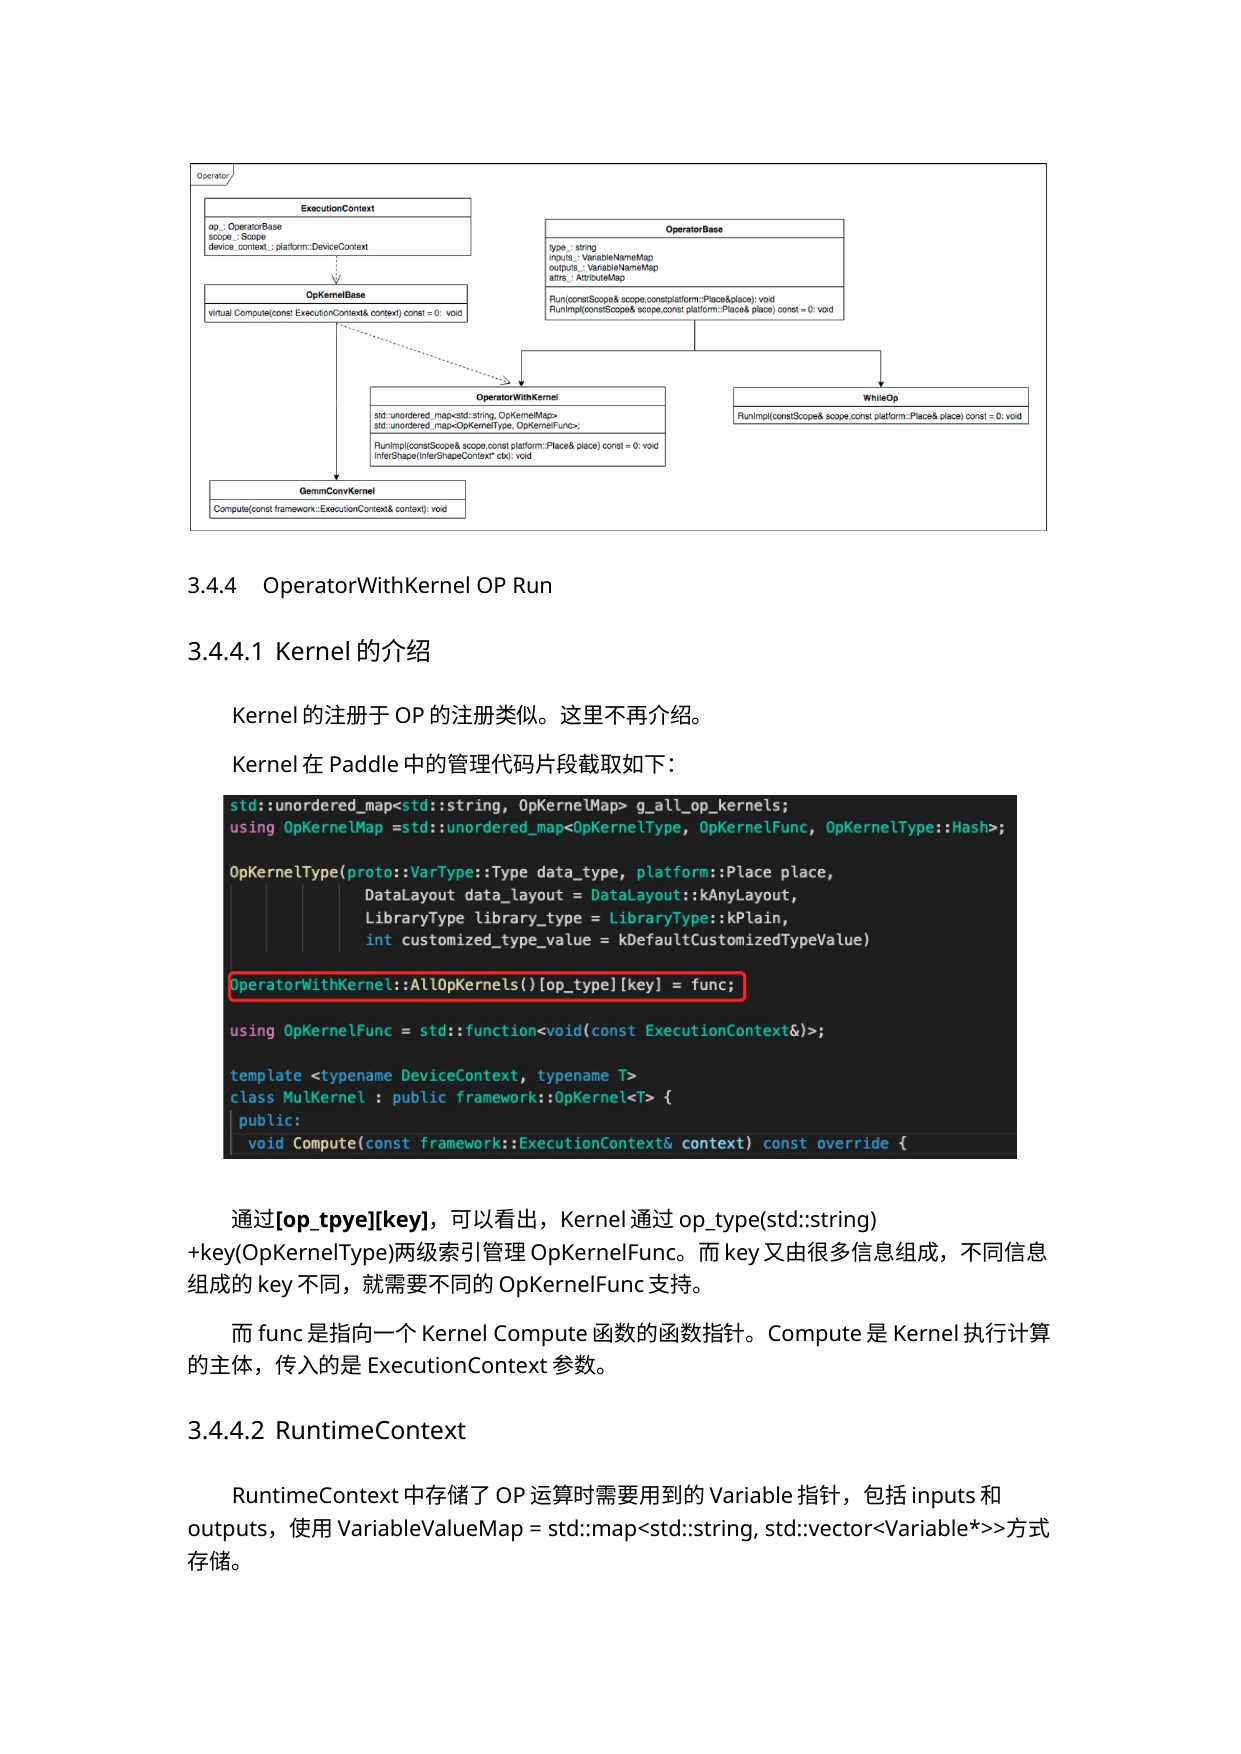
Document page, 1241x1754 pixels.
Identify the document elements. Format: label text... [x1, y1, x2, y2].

picture [223, 795, 1017, 1159]
list Kernel的注册于OP的注册类似。这里不再介绍。 [187, 698, 1053, 731]
text OperatorWithKernel OP Run [187, 568, 1053, 601]
text RuntimeContext [187, 1397, 1053, 1462]
picture [187, 162, 1053, 536]
list RuntimeContext中存储了OP运算时需要用到的Variable指针，包括inputs和outputs，使用VariableValueMap = std::map<std::string, std::vector<Variable*>>方式存储。 [187, 1478, 1053, 1576]
list 通过[op_tpye][key]，可以看出，Kernel通过op_type(std::string)+key(OpKernelType)两级索引管理OpKernelFunc。而key又由很多信息组成，不同信息组成的key不同，就需要不同的OpKernelFunc支持。 [187, 1202, 1053, 1299]
list 而func是指向一个Kernel Compute函数的函数指针。Compute是Kernel执行计算的主体，传入的是ExecutionContext参数。 [187, 1316, 1053, 1381]
list Kernel在Paddle中的管理代码片段截取如下： [187, 747, 1053, 779]
text Kernel的介绍 [187, 617, 1053, 682]
